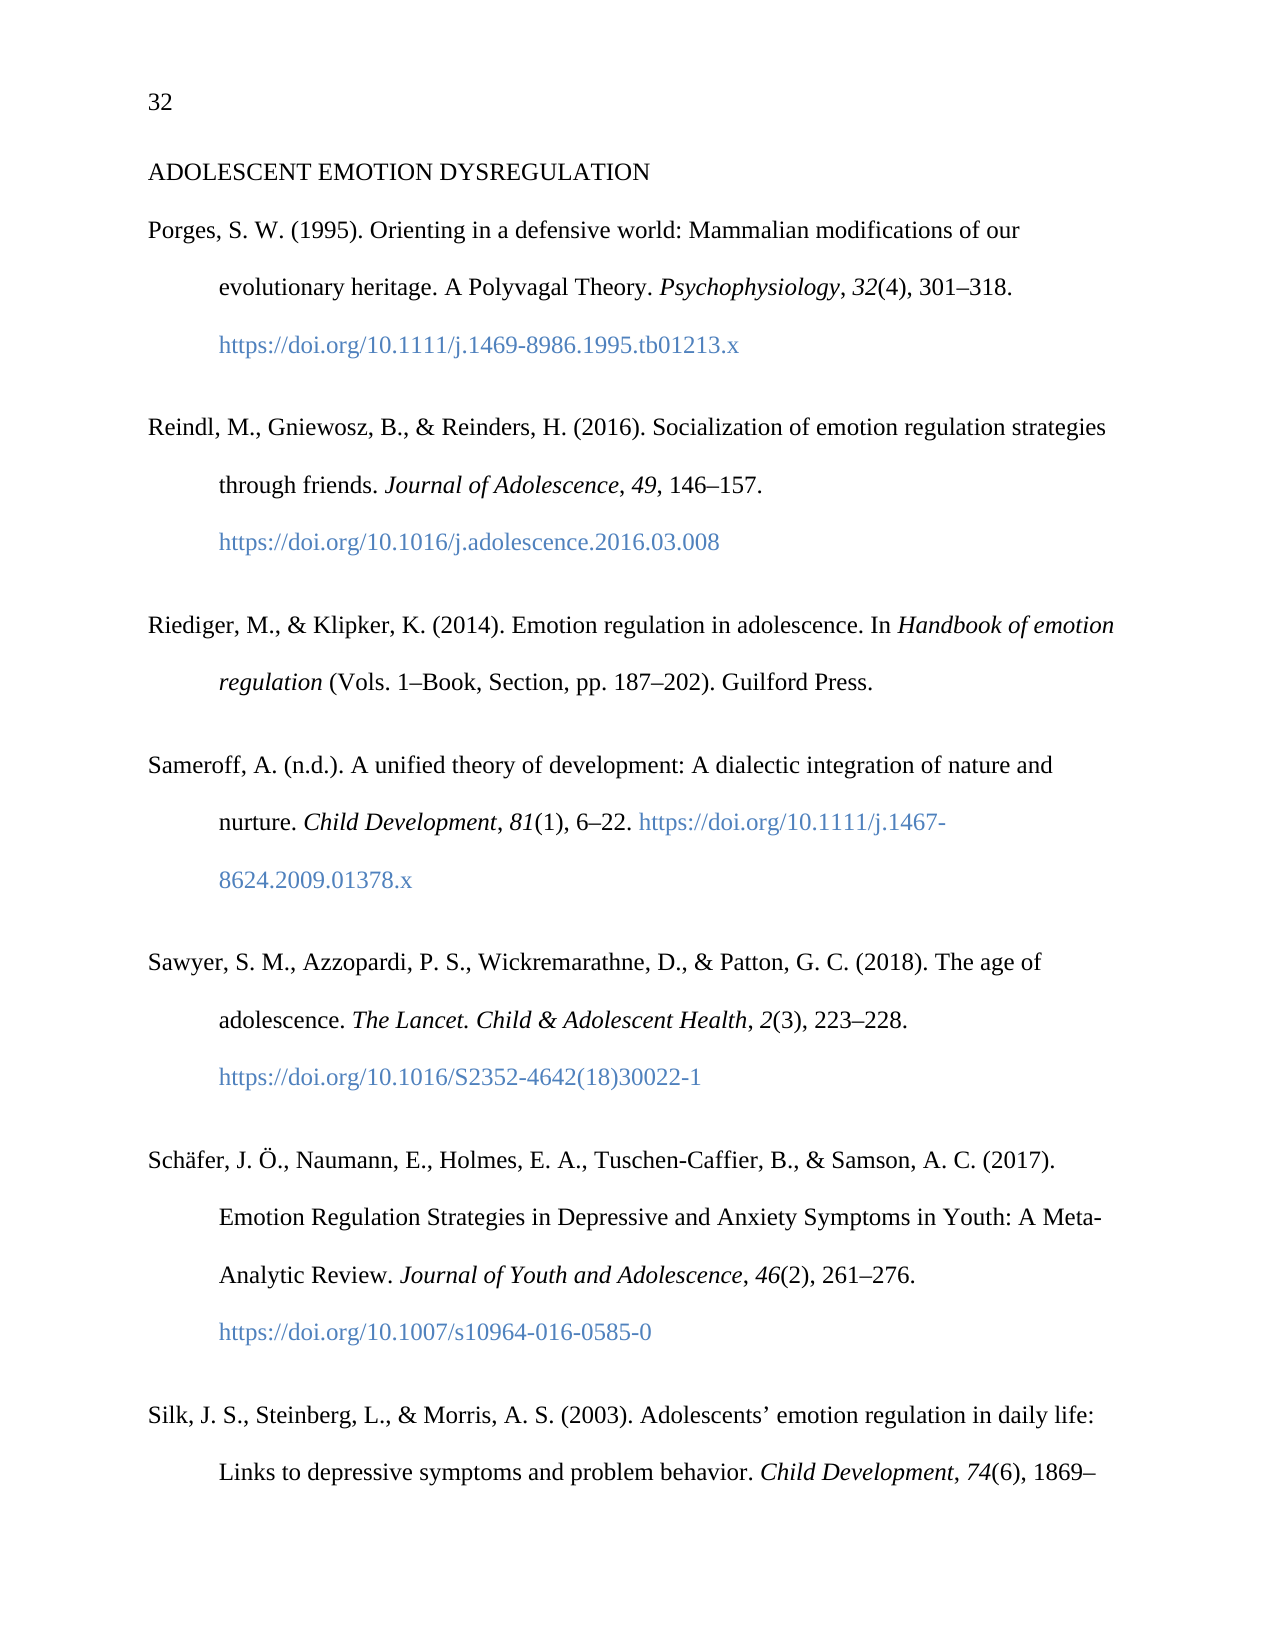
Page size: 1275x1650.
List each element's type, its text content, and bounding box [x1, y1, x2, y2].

text Sameroff, A. (n.d.). A unified theory of development: A dialectic integration of nature and nurture. Child Development, 81(1), 6–22. https://doi.org/10.1111/j.1467-8624.2009.01378.x [148, 750, 1127, 894]
text Sawyer, S. M., Azzopardi, P. S., Wickremarathne, D., & Patton, G. C. (2018). The age of adolescence. The Lancet. Child & Adolescent Health, 2(3), 223–228. https://doi.org/10.1016/S2352-4642(18)30022-1 [148, 947, 1127, 1091]
text Riediger, M., & Klipker, K. (2014). Emotion regulation in adolescence. In Handbook of emotion regulation (Vols. 1–Book, Section, pp. 187–202). Guilford Press. [148, 610, 1127, 696]
text Reindl, M., Gniewosz, B., & Reinders, H. (2016). Socialization of emotion regulation strategies through friends. Journal of Adolescence, 49, 146–157. https://doi.org/10.1016/j.adolescence.2016.03.008 [148, 412, 1127, 556]
text Schäfer, J. Ö., Naumann, E., Holmes, E. A., Tuschen-Caffier, B., & Samson, A. C. (2017). Emotion Regulation Strategies in Depressive and Anxiety Symptoms in Youth: A Meta-Analytic Review. Journal of Youth and Adolescence, 46(2), 261–276. https://doi.org/10.1007/s10964-016-0585-0 [148, 1145, 1127, 1346]
text Porges, S. W. (1995). Orienting in a defensive world: Mammalian modifications of our evolutionary heritage. A Polyvagal Theory. Psychophysiology, 32(4), 301–318. https://doi.org/10.1111/j.1469-8986.1995.tb01213.x [148, 215, 1127, 359]
